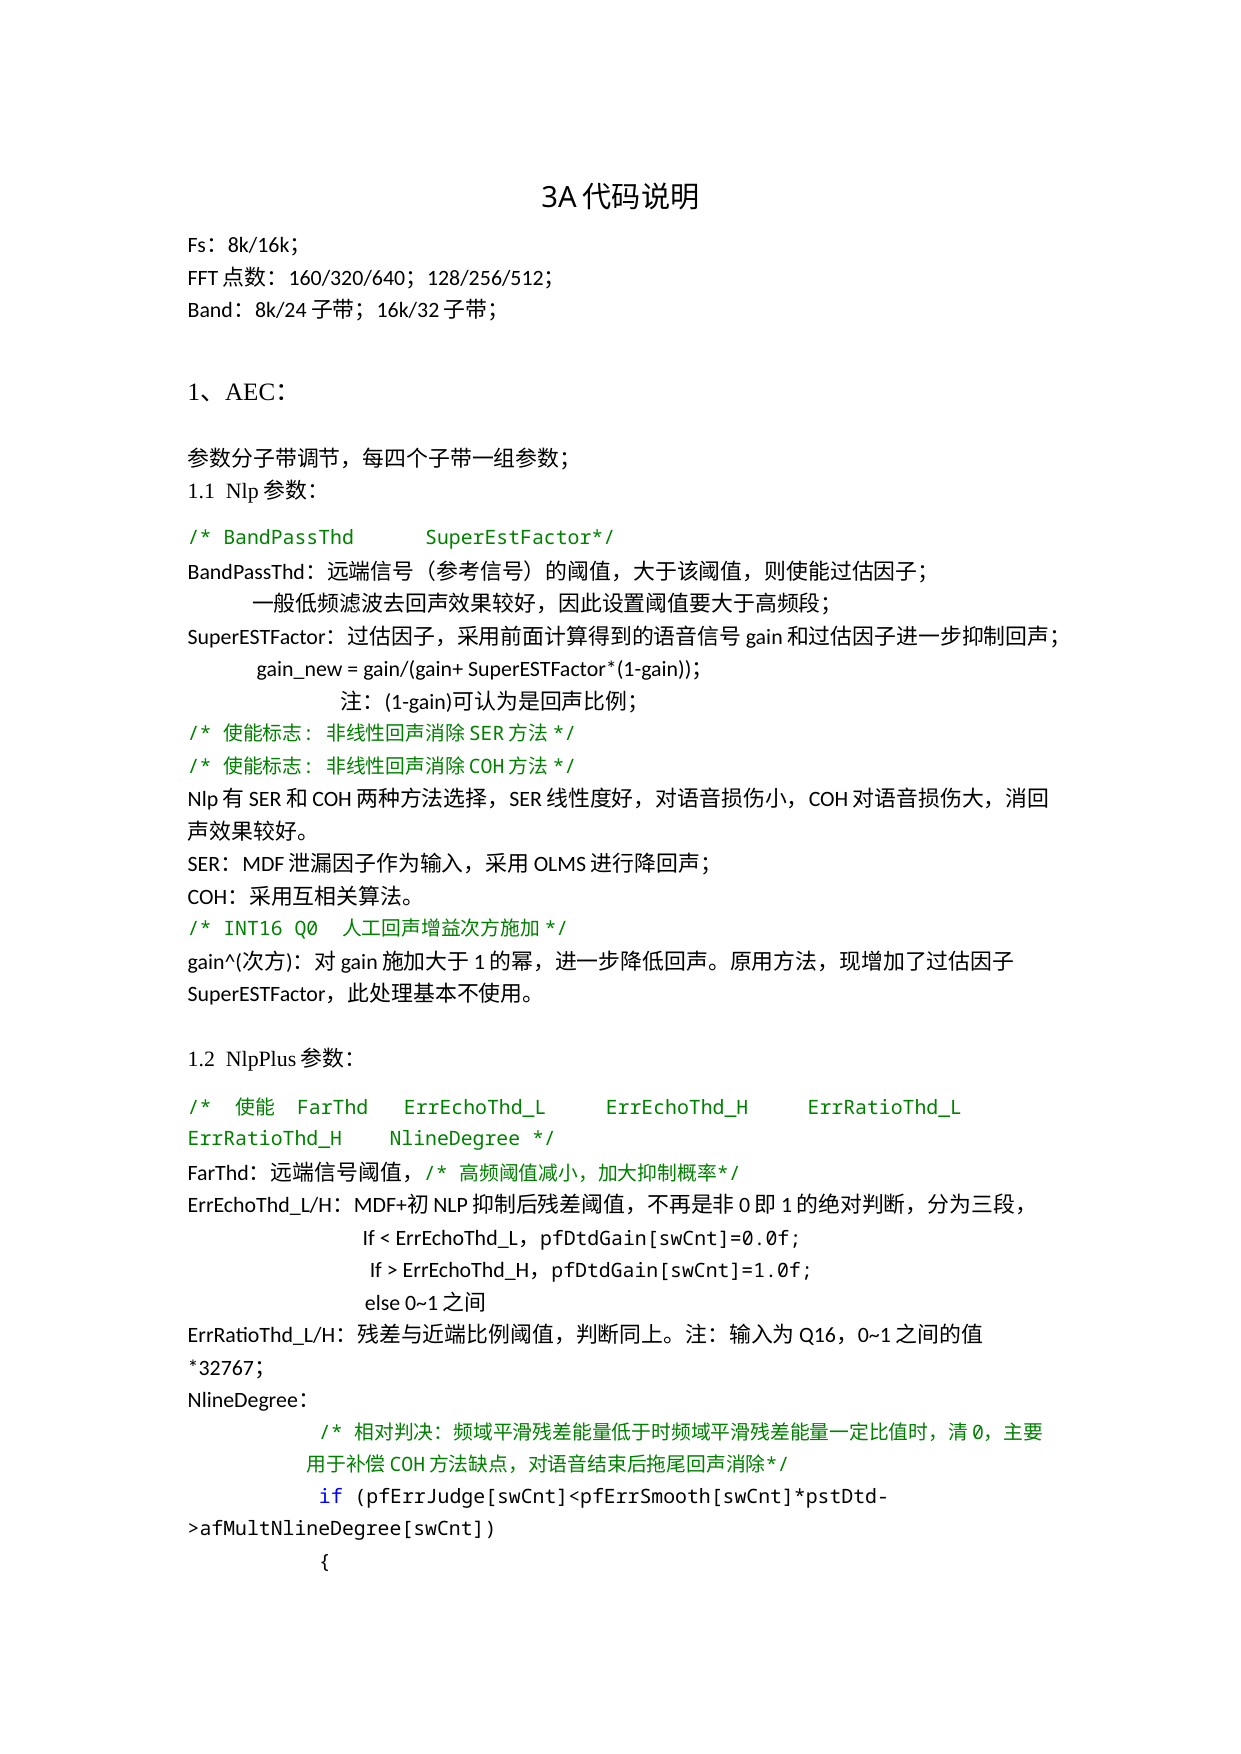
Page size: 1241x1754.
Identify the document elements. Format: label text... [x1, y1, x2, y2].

text { [187, 1544, 1053, 1577]
text ErrEchoThd_L/H：MDF+初NLP抑制后残差阈值，不再是非0即1的绝对判断，分为三段， [187, 1187, 1053, 1219]
text Fs：8k/16k； [187, 227, 1053, 259]
text /* BandPassThd SuperEstFactor*/ [187, 521, 1053, 553]
text FarThd：远端信号阈值，/* 高频阈值减小，加大抑制概率*/ [187, 1154, 1053, 1187]
text If > ErrEchoThd_H，pfDtdGain[swCnt]=1.0f; [187, 1252, 1053, 1284]
text /* 使能标志: 非线性回声消除COH方法 */ [187, 748, 1053, 781]
text else 0~1之间 [187, 1284, 1053, 1317]
text /* 相对判决：频域平滑残差能量低于时频域平滑残差能量一定比值时，清0，主要用于补偿COH方法缺点，对语音结束后拖尾回声消除*/ [187, 1414, 1053, 1479]
text /* 使能标志: 非线性回声消除SER方法 */ [187, 716, 1053, 748]
subtitle 1.2 NlpPlus参数： [187, 1041, 1053, 1073]
text ErrRatioThd_L/H：残差与近端比例阈值，判断同上。注：输入为Q16，0~1之间的值*32767； [187, 1317, 1053, 1382]
subtitle 1、AEC： [187, 357, 1053, 422]
text /* 使能 FarThd ErrEchoThd_L ErrEchoThd_H ErrRatioThd_L ErrRatioThd_H NlineDegree */ [187, 1089, 1053, 1154]
text if (pfErrJudge[swCnt]<pfErrSmooth[swCnt]*pstDtd->afMultNlineDegree[swCnt]) [187, 1479, 1053, 1544]
text FFT点数：160/320/640；128/256/512； [187, 259, 1053, 292]
text 注：(1-gain)可认为是回声比例； [187, 683, 1053, 716]
text NlineDegree： [187, 1382, 1053, 1414]
subtitle 1.1 Nlp参数： [187, 473, 1053, 505]
text SER：MDF泄漏因子作为输入，采用OLMS进行降回声； [187, 846, 1053, 878]
text SuperESTFactor：过估因子，采用前面计算得到的语音信号gain和过估因子进一步抑制回声； [187, 618, 1053, 651]
text 一般低频滤波去回声效果较好，因此设置阈值要大于高频段； [187, 586, 1053, 618]
text BandPassThd：远端信号（参考信号）的阈值，大于该阈值，则使能过估因子； [187, 553, 1053, 586]
text If < ErrEchoThd_L，pfDtdGain[swCnt]=0.0f; [187, 1219, 1053, 1252]
text Band：8k/24子带；16k/32子带； [187, 292, 1053, 324]
text gain^(次方)：对gain施加大于1的幂，进一步降低回声。原用方法，现增加了过估因子SuperESTFactor，此处理基本不使用。 [187, 943, 1053, 1008]
text 3A代码说明 [187, 162, 1053, 227]
text gain_new = gain/(gain+ SuperESTFactor*(1-gain))； [187, 651, 1053, 683]
text Nlp有SER和COH两种方法选择，SER线性度好，对语音损伤小，COH对语音损伤大，消回声效果较好。 [187, 781, 1053, 846]
text /* INT16 Q0 人工回声增益次方施加 */ [187, 911, 1053, 943]
text 参数分子带调节，每四个子带一组参数； [187, 440, 1053, 473]
text COH：采用互相关算法。 [187, 878, 1053, 911]
